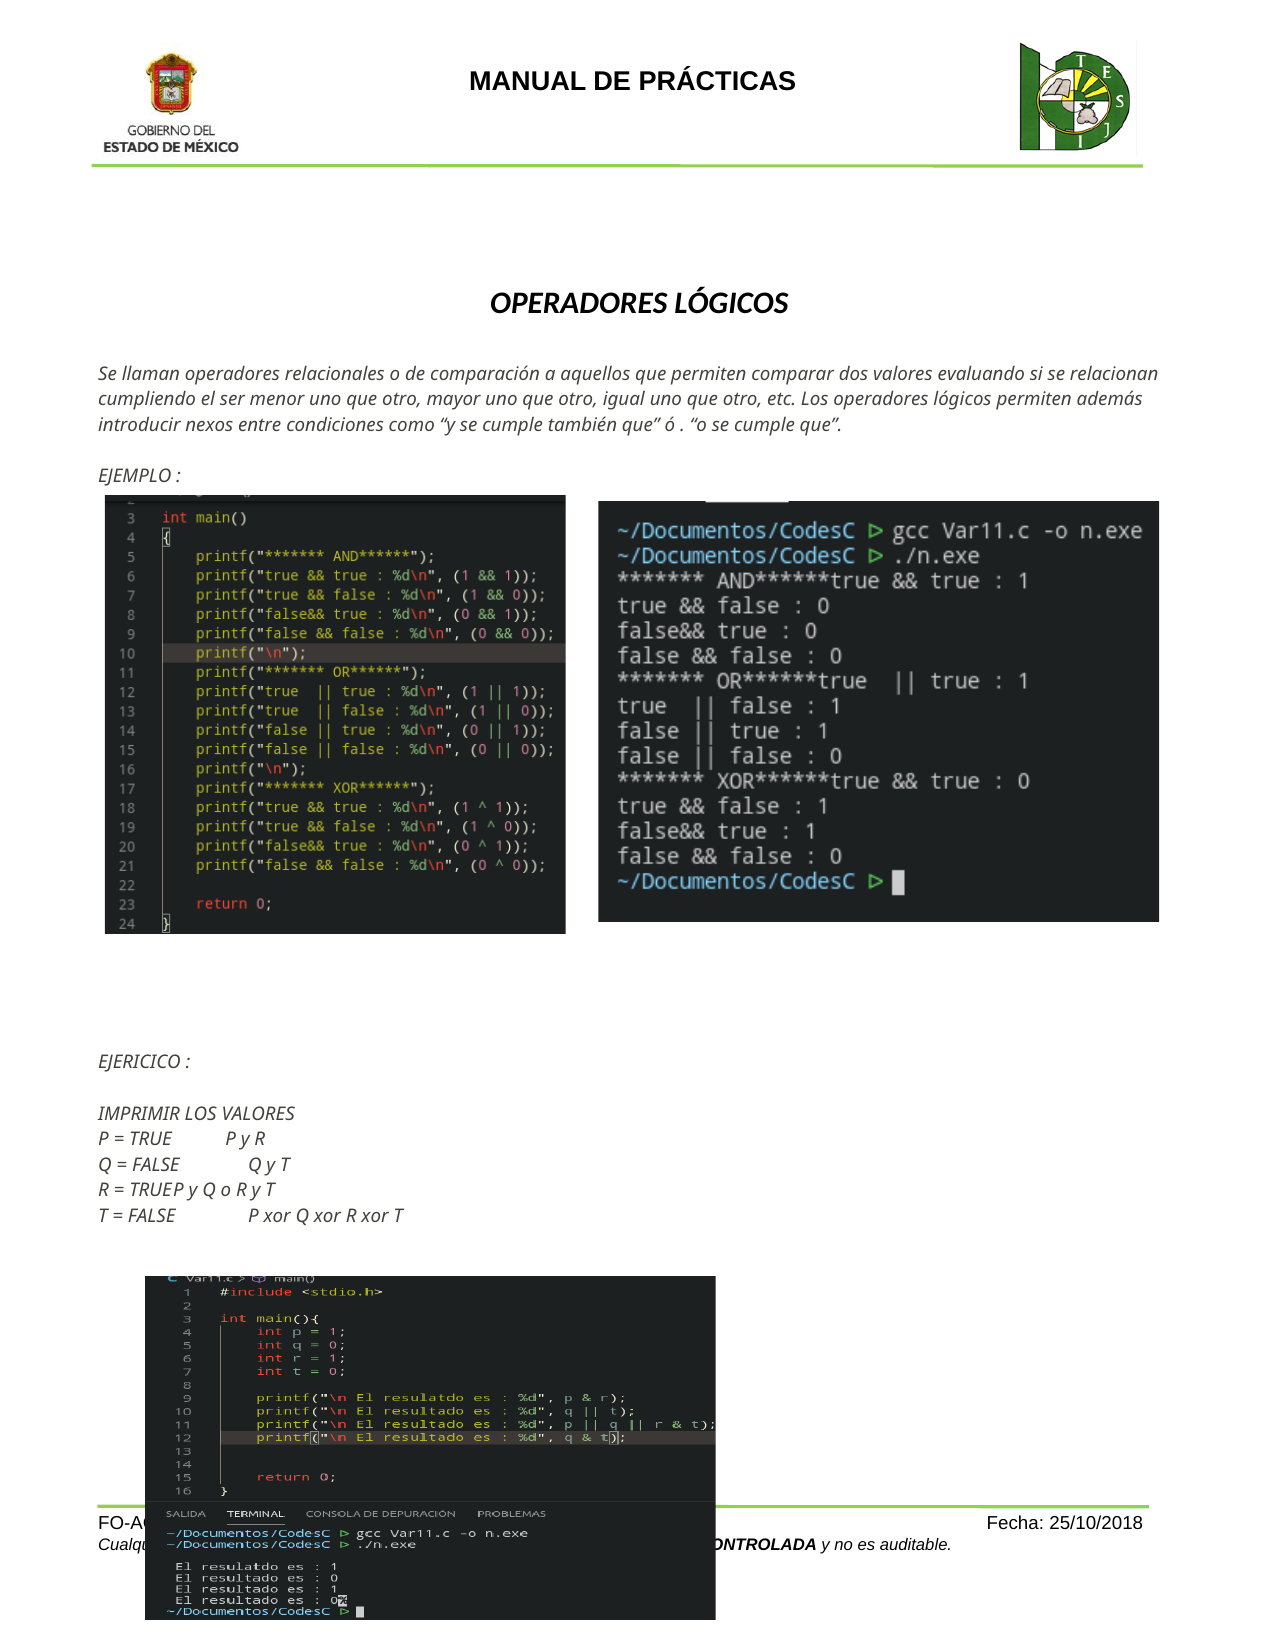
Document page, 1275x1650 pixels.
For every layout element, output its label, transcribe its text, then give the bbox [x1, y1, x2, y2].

text EJERICICO : [98, 1049, 1183, 1074]
text Q = FALSE Q y T [98, 1151, 1183, 1176]
text R = TRUE P y Q o R y T [98, 1176, 1183, 1202]
picture [95, 42, 241, 161]
text Se llaman operadores relacionales o de comparación a aquellos que permiten comparar dos valores evaluando si se relacionan cumpliendo el ser menor uno que otro, mayor uno que otro, igual uno que otro, etc. Los operadores lógicos permiten además introducir nexos entre condiciones como “y se cumple también que” ó . “o se cumple que”. [98, 360, 1183, 436]
text IMPRIMIR LOS VALORES [98, 1100, 1183, 1125]
text T = FALSE P xor Q xor R xor T [98, 1202, 1183, 1227]
text OPERADORES LÓGICOS [98, 283, 1183, 322]
text EJEMPLO : [98, 462, 1183, 487]
picture [145, 1276, 716, 1620]
picture [598, 501, 1160, 922]
picture [1018, 41, 1137, 157]
text P = TRUE P y R [98, 1125, 1183, 1151]
picture [104, 495, 566, 934]
